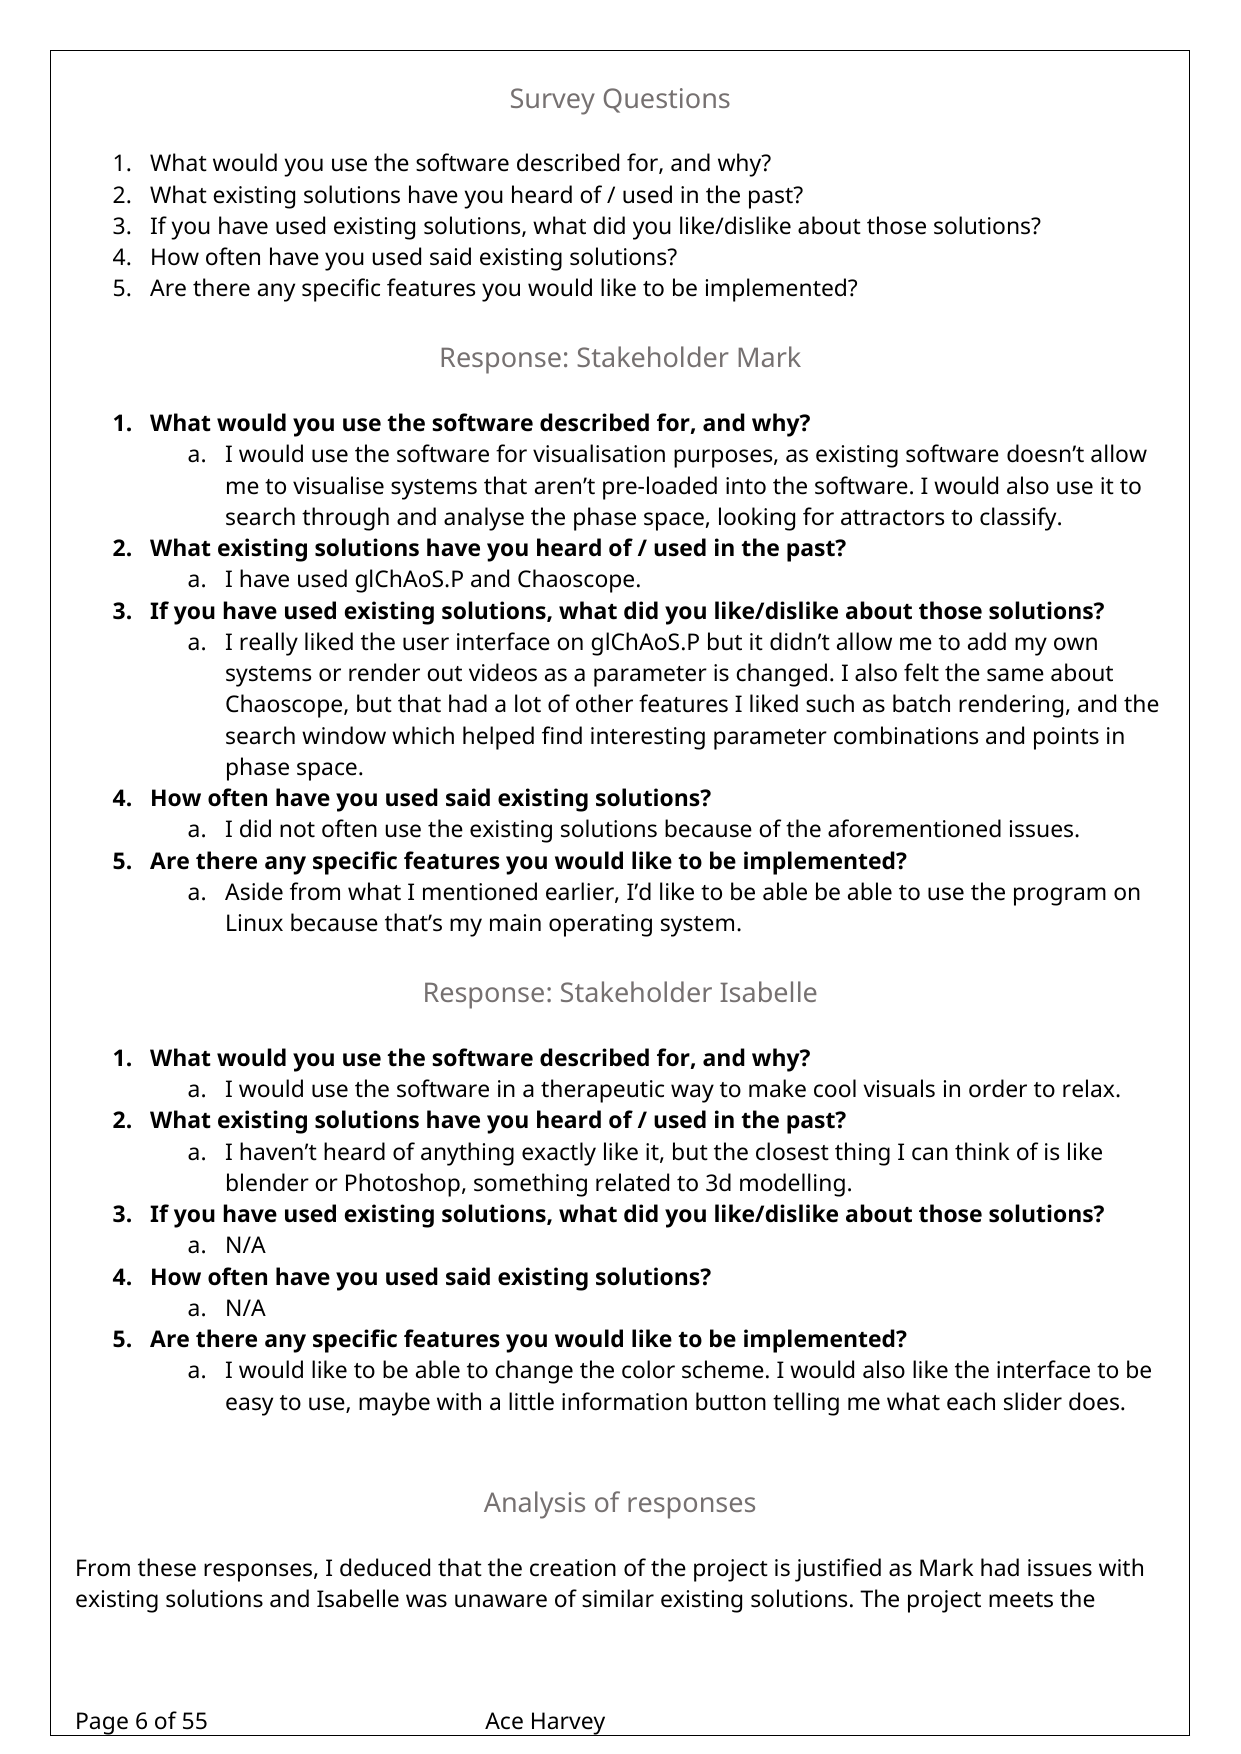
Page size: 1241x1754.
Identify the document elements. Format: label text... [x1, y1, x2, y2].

subtitle Survey Questions [75, 79, 1165, 116]
list What existing solutions have you heard of / used in the past? [112, 1104, 1165, 1136]
subtitle Response: Stakeholder Mark [75, 339, 1165, 376]
list What existing solutions have you heard of / used in the past? [112, 178, 1165, 210]
list I would like to be able to change the color scheme. I would also like the interface to be easy to use, maybe with a little information button telling me what each slider does. [187, 1354, 1165, 1417]
list Are there any specific features you would like to be implemented? [112, 844, 1165, 876]
list I would use the software for visualisation purposes, as existing software doesn’t allow me to visualise systems that aren’t pre-loaded into the software. I would also use it to search through and analyse the phase space, looking for attractors to classify. [187, 438, 1165, 532]
list How often have you used said existing solutions? [112, 241, 1165, 272]
list I really liked the user interface on glChAoS.P but it didn’t allow me to add my own systems or render out videos as a parameter is changed. I also felt the same about Chaoscope, but that had a lot of other features I liked such as batch rendering, and the search window which helped find interesting parameter combinations and points in phase space. [187, 626, 1165, 782]
list Aside from what I mentioned earlier, I’d like to be able be able to use the program on Linux because that’s my main operating system. [187, 876, 1165, 938]
subtitle Response: Stakeholder Isabelle [75, 974, 1165, 1011]
list I did not often use the existing solutions because of the aforementioned issues. [187, 813, 1165, 844]
list What would you use the software described for, and why? [112, 407, 1165, 438]
list How often have you used said existing solutions? [112, 1261, 1165, 1292]
list N/A [187, 1292, 1165, 1323]
list I have used glChAoS.P and Chaoscope. [187, 563, 1165, 594]
list What would you use the software described for, and why? [112, 1042, 1165, 1073]
list If you have used existing solutions, what did you like/dislike about those solutions? [112, 594, 1165, 626]
list Are there any specific features you would like to be implemented? [112, 272, 1165, 303]
list If you have used existing solutions, what did you like/dislike about those solutions? [112, 210, 1165, 241]
list What existing solutions have you heard of / used in the past? [112, 532, 1165, 563]
list What would you use the software described for, and why? [112, 147, 1165, 178]
subtitle Analysis of responses [75, 1483, 1165, 1520]
list I haven’t heard of anything exactly like it, but the closest thing I can think of is like blender or Photoshop, something related to 3d modelling. [187, 1136, 1165, 1198]
list How often have you used said existing solutions? [112, 782, 1165, 813]
list N/A [187, 1229, 1165, 1261]
list If you have used existing solutions, what did you like/dislike about those solutions? [112, 1198, 1165, 1229]
list I would use the software in a therapeutic way to make cool visuals in order to relax. [187, 1073, 1165, 1104]
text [75, 1552, 1165, 1614]
list Are there any specific features you would like to be implemented? [112, 1323, 1165, 1354]
